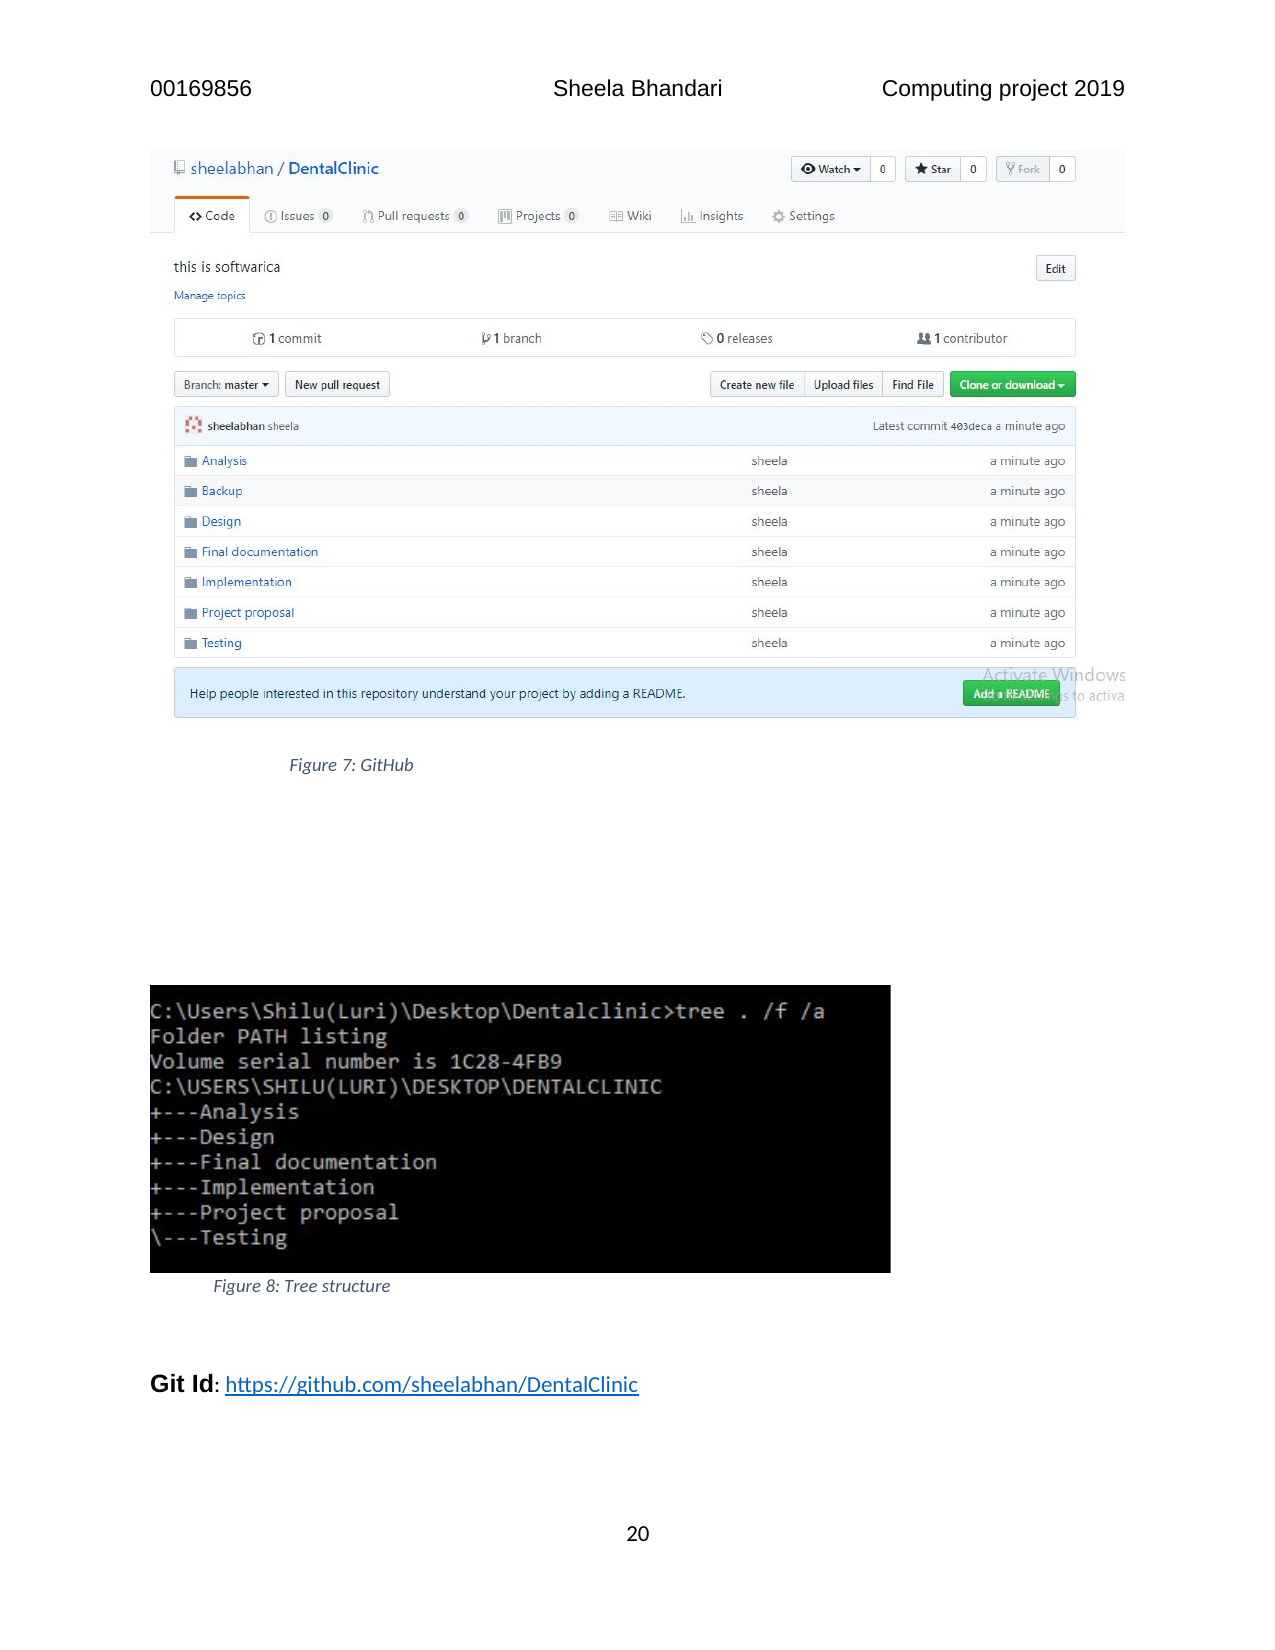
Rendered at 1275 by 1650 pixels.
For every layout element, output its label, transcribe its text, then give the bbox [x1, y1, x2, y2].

text Figure 7: GitHub [150, 754, 1125, 777]
text Git Id: https://github.com/sheelabhan/DentalClinic [150, 1369, 1125, 1398]
picture [150, 150, 1125, 735]
text Figure 8: Tree structure [150, 1274, 1125, 1297]
picture [150, 985, 891, 1273]
